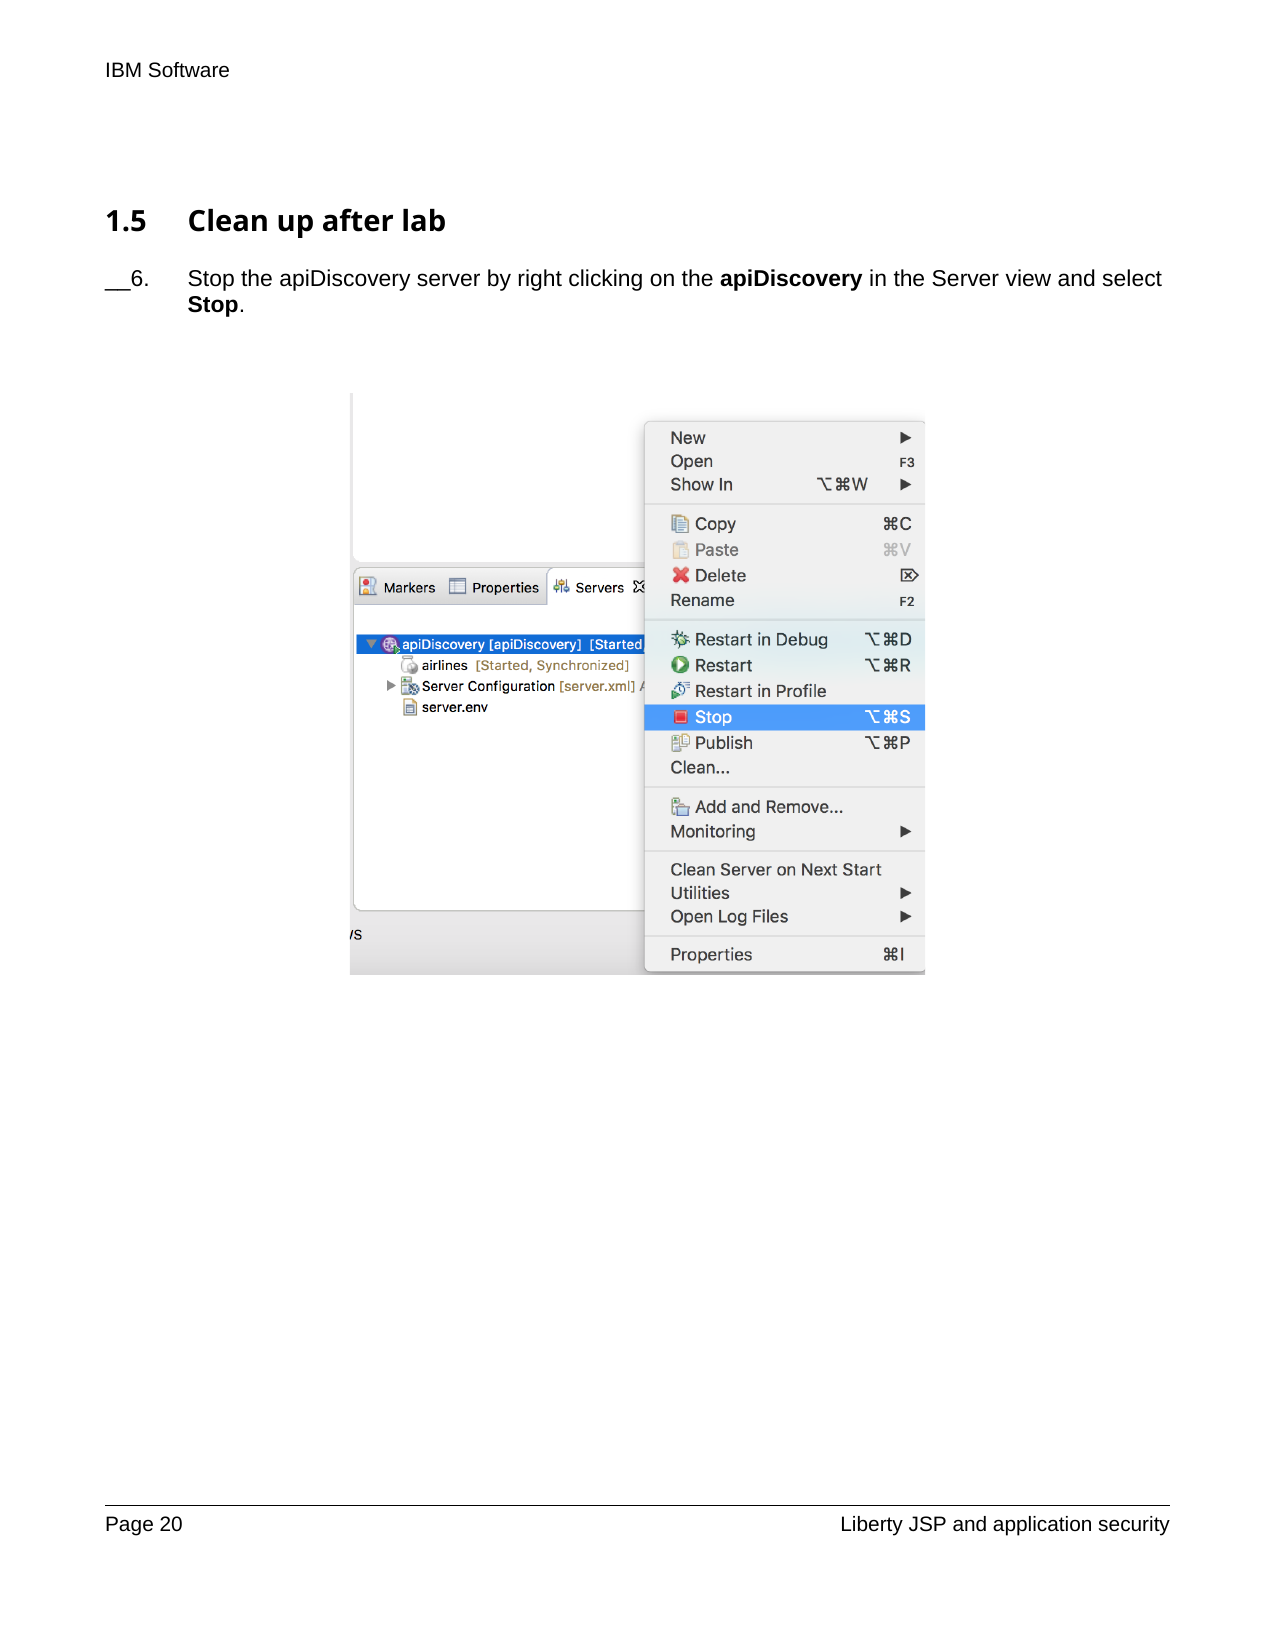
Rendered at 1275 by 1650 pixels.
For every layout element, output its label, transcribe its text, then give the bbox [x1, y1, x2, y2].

subtitle Clean up after lab [105, 200, 1170, 240]
picture [349, 393, 926, 975]
list Stop the apiDiscovery server by right clicking on the apiDiscovery in the Server view and select Stop. [105, 265, 1170, 317]
